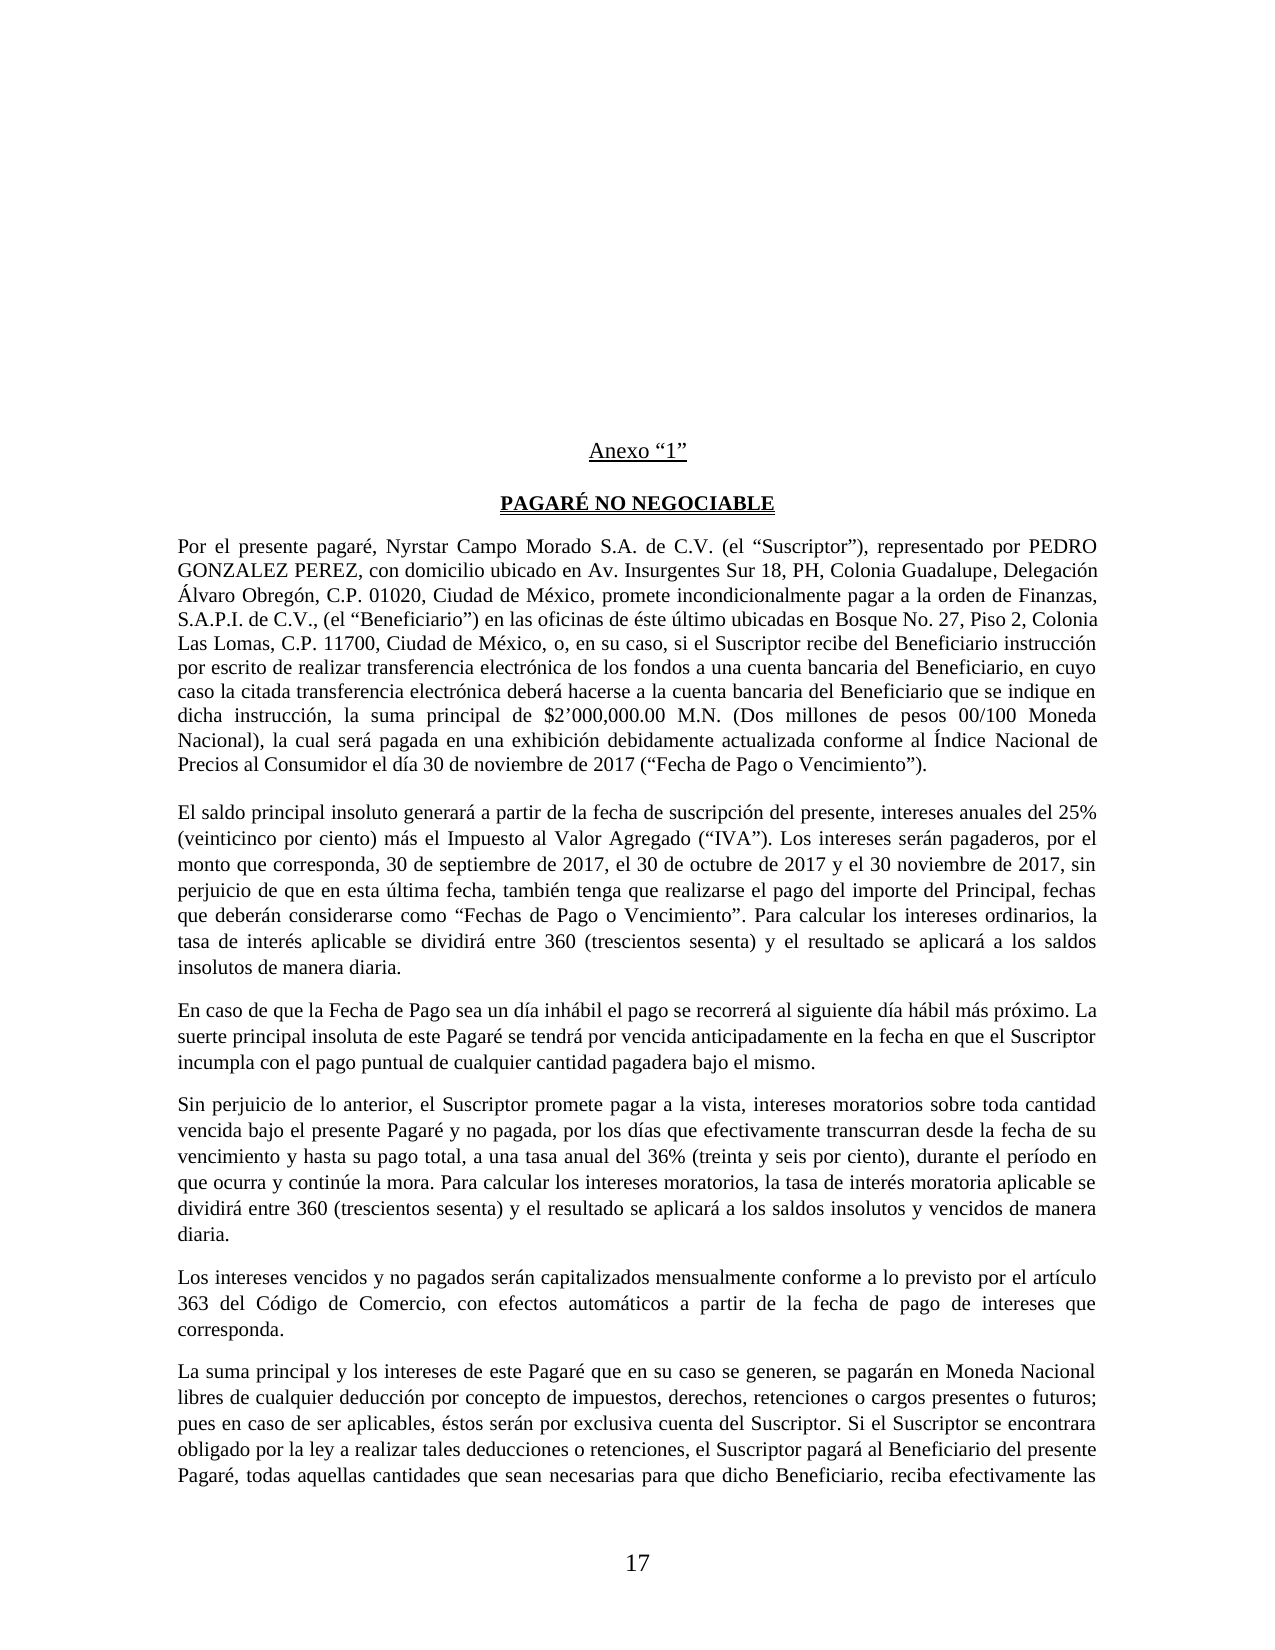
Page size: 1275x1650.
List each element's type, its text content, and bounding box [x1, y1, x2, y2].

text Sin perjuicio de lo anterior, el Suscriptor promete pagar a la vista, intereses moratorios sobre toda cantidad vencida bajo el presente Pagaré y no pagada, por los días que efectivamente transcurran desde la fecha de su vencimiento y hasta su pago total, a una tasa anual del 36% (treinta y seis por ciento), durante el período en que ocurra y continúe la mora. Para calcular los intereses moratorios, la tasa de interés moratoria aplicable se dividirá entre 360 (trescientos sesenta) y el resultado se aplicará a los saldos insolutos y vencidos de manera diaria. [177, 1092, 1098, 1246]
text PAGARÉ NO NEGOCIABLE [177, 491, 1098, 515]
text Los intereses vencidos y no pagados serán capitalizados mensualmente conforme a lo previsto por el artículo 363 del Código de Comercio, con efectos automáticos a partir de la fecha de pago de intereses que corresponda. [177, 1265, 1098, 1341]
text Anexo “1” [177, 438, 1098, 464]
text Por el presente pagaré, Nyrstar Campo Morado S.A. de C.V. (el “Suscriptor”), representado por PEDRO GONZALEZ PEREZ, con domicilio ubicado en Av. Insurgentes Sur 18, PH, Colonia Guadalupe, Delegación Álvaro Obregón, C.P. 01020, Ciudad de México, promete incondicionalmente pagar a la orden de Finanzas, S.A.P.I. de C.V., (el “Beneficiario”) en las oficinas de éste último ubicadas en Bosque No. 27, Piso 2, Colonia Las Lomas, C.P. 11700, Ciudad de México, o, en su caso, si el Suscriptor recibe del Beneficiario instrucción por escrito de realizar transferencia electrónica de los fondos a una cuenta bancaria del Beneficiario, en cuyo caso la citada transferencia electrónica deberá hacerse a la cuenta bancaria del Beneficiario que se indique en dicha instrucción, la suma principal de $2’000,000.00 M.N. (Dos millones de pesos 00/100 Moneda Nacional), la cual será pagada en una exhibición debidamente actualizada conforme al Índice Nacional de Precios al Consumidor el día 30 de noviembre de 2017 (“Fecha de Pago o Vencimiento”). [177, 534, 1098, 776]
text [177, 1359, 1098, 1487]
text El saldo principal insoluto generará a partir de la fecha de suscripción del presente, intereses anuales del 25% (veinticinco por ciento) más el Impuesto al Valor Agregado (“IVA”). Los intereses serán pagaderos, por el monto que corresponda, 30 de septiembre de 2017, el 30 de octubre de 2017 y el 30 noviembre de 2017, sin perjuicio de que en esta última fecha, también tenga que realizarse el pago del importe del Principal, fechas que deberán considerarse como “Fechas de Pago o Vencimiento”. Para calcular los intereses ordinarios, la tasa de interés aplicable se dividirá entre 360 (trescientos sesenta) y el resultado se aplicará a los saldos insolutos de manera diaria. [177, 800, 1098, 979]
text En caso de que la Fecha de Pago sea un día inhábil el pago se recorrerá al siguiente día hábil más próximo. La suerte principal insoluta de este Pagaré se tendrá por vencida anticipadamente en la fecha en que el Suscriptor incumpla con el pago puntual de cualquier cantidad pagadera bajo el mismo. [177, 998, 1098, 1074]
